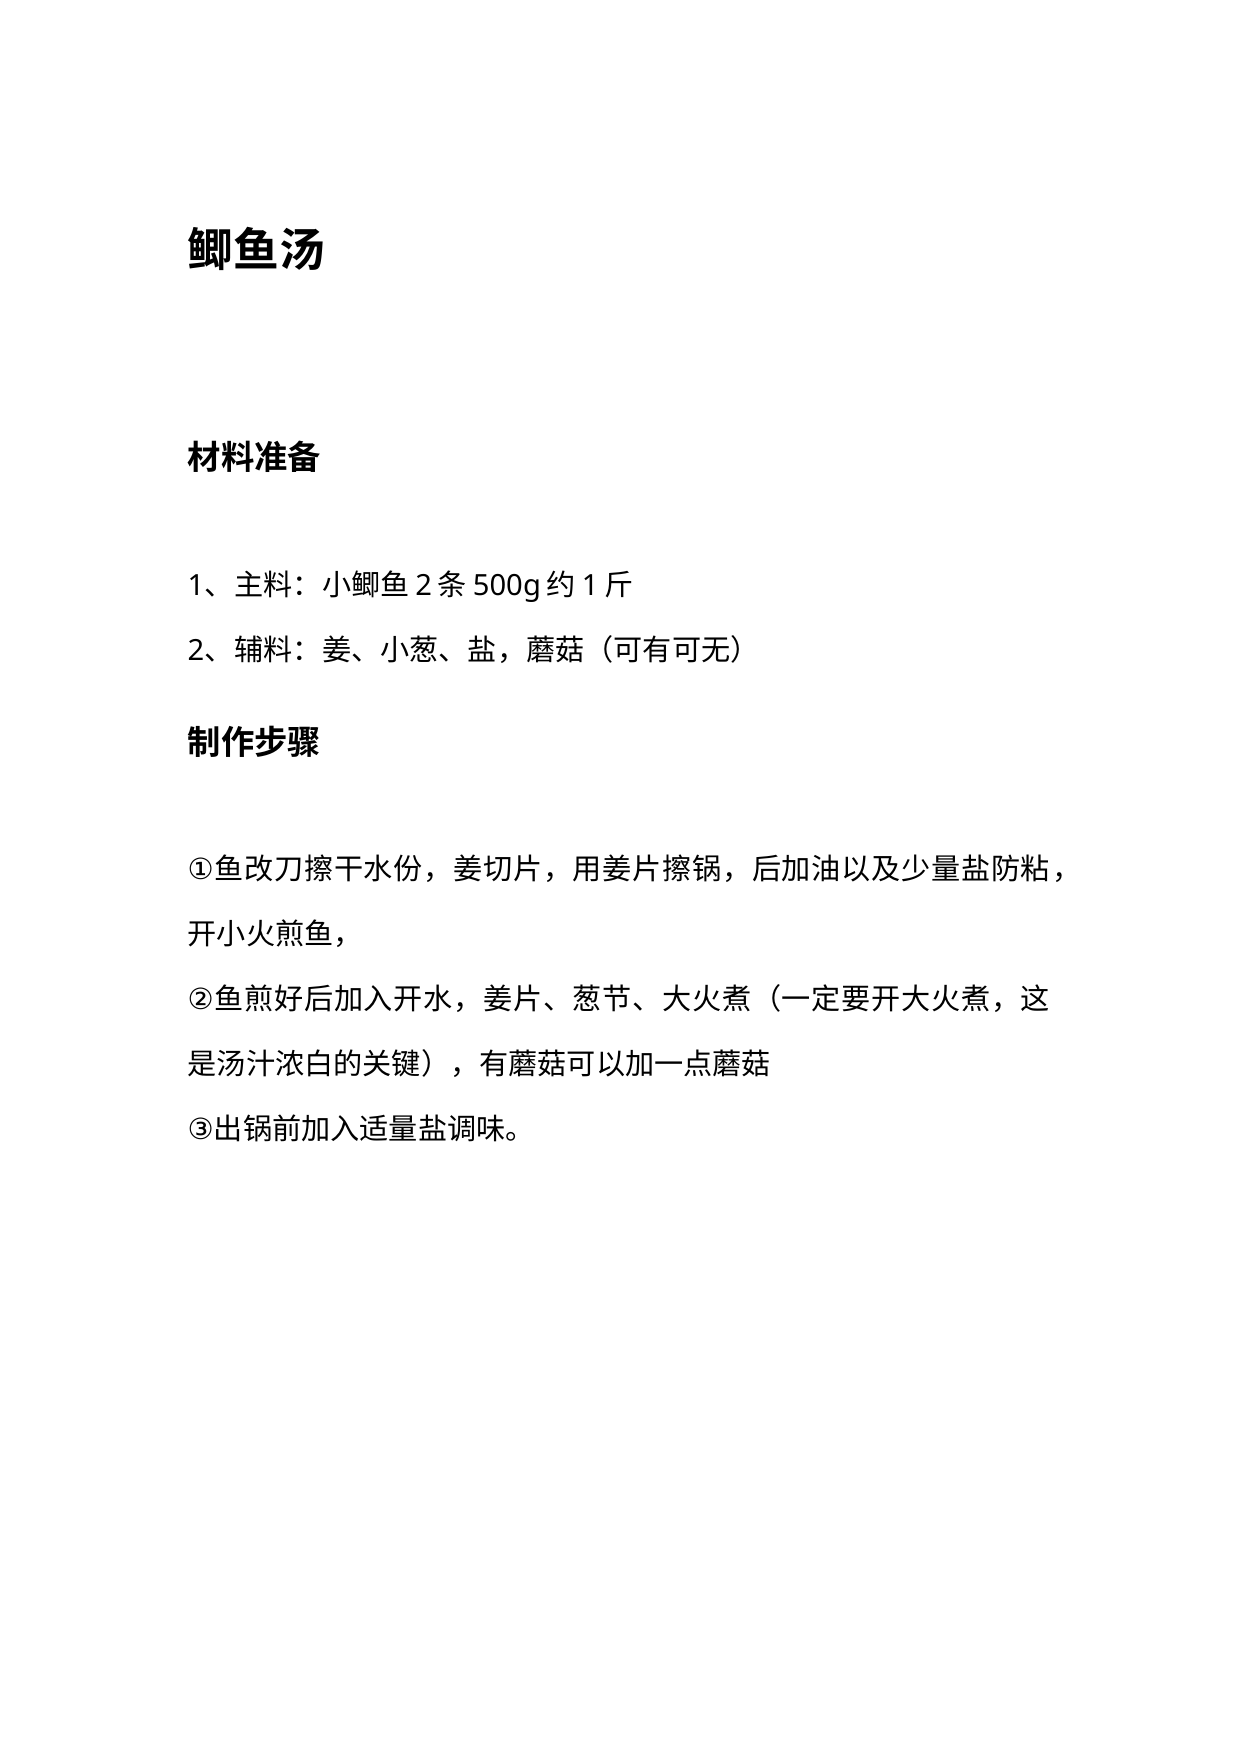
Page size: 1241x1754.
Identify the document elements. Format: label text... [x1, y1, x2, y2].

subtitle 制作步骤 [187, 707, 1053, 772]
text ②鱼煎好后加入开水，姜片、葱节、大火煮（一定要开大火煮，这是汤汁浓白的关键），有蘑菇可以加一点蘑菇 [187, 964, 1053, 1094]
text ①鱼改刀擦干水份，姜切片，用姜片擦锅，后加油以及少量盐防粘，开小火煎鱼， [187, 834, 1053, 964]
subtitle 材料准备 [187, 423, 1053, 488]
list 辅料：姜、小葱、盐，蘑菇（可有可无） [187, 615, 1053, 680]
subtitle 鲫鱼汤 [187, 197, 1053, 295]
list 主料：小鲫鱼2条500g约1斤 [187, 550, 1053, 615]
text ③出锅前加入适量盐调味。 [187, 1094, 1053, 1159]
